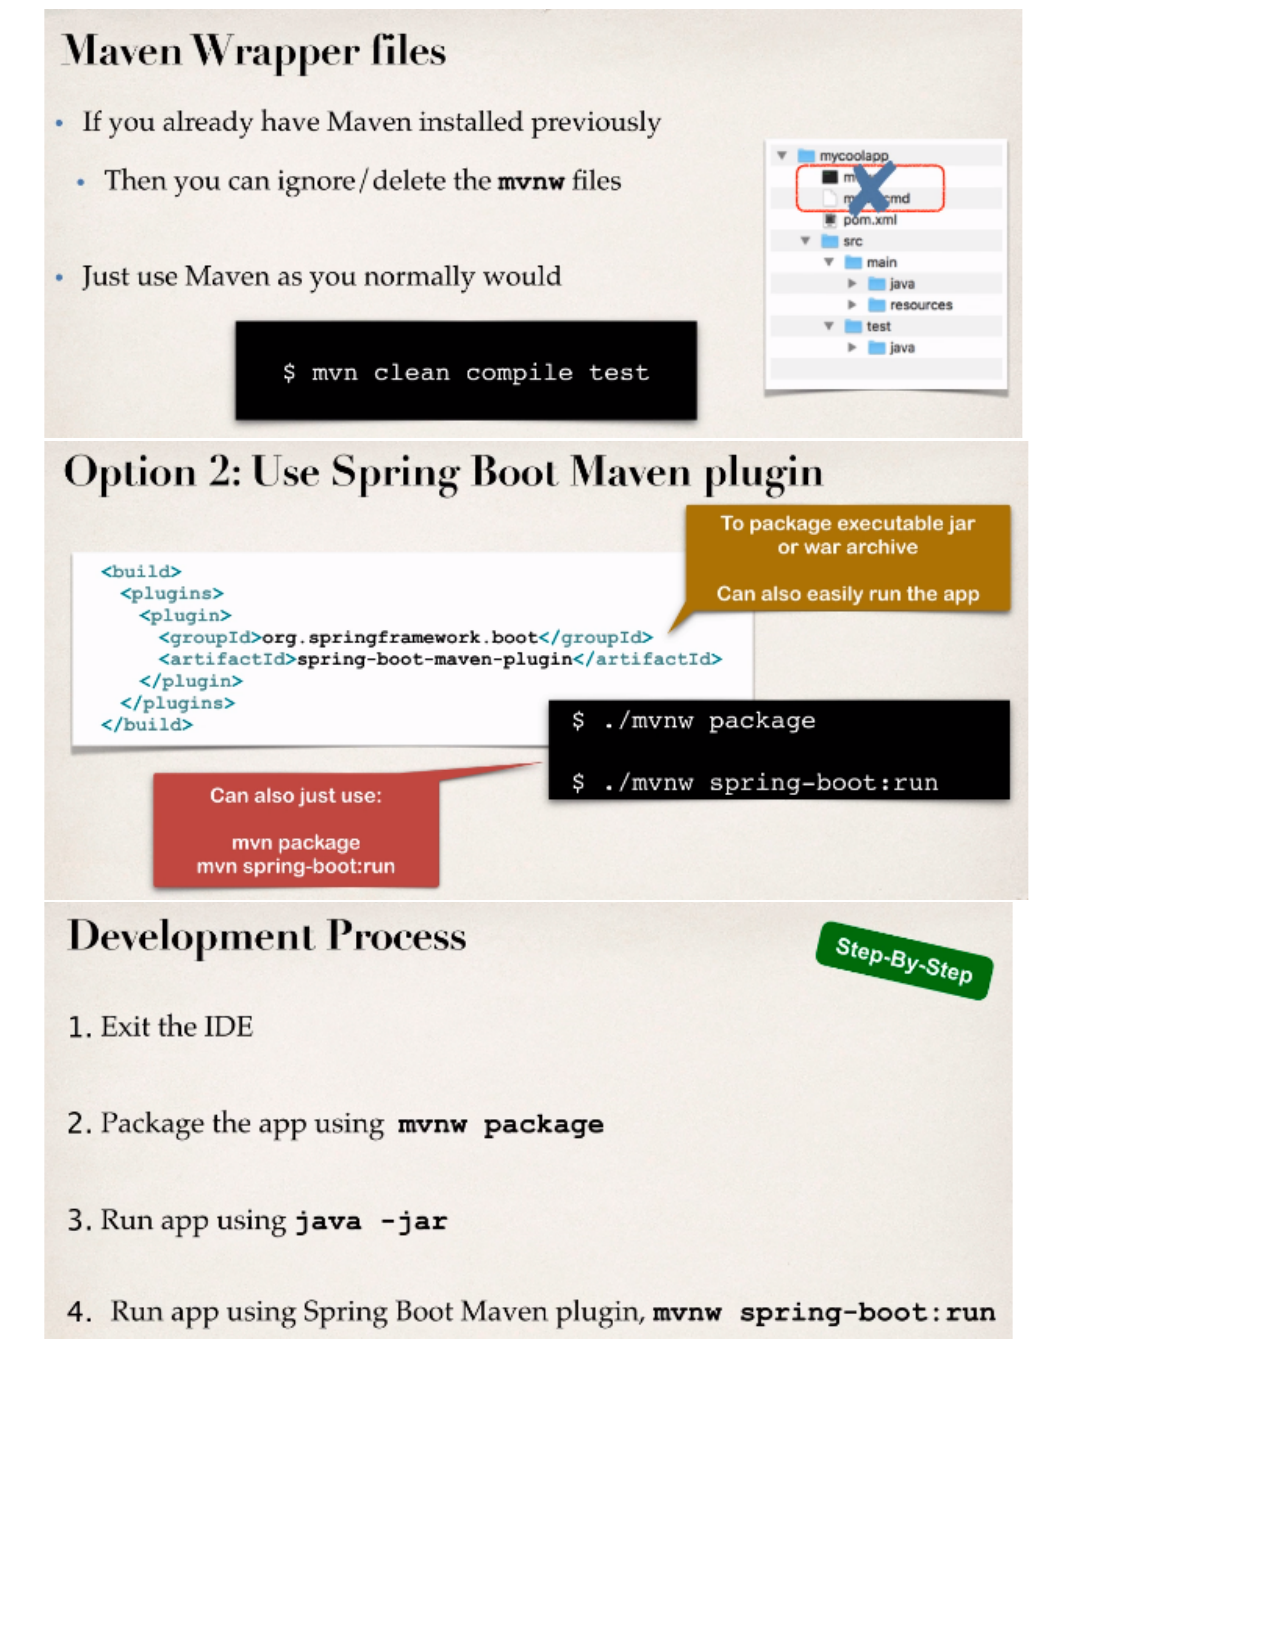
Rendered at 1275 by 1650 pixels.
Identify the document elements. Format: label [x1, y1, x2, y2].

picture [44, 441, 1029, 900]
picture [44, 9, 1023, 438]
picture [44, 902, 1013, 1339]
